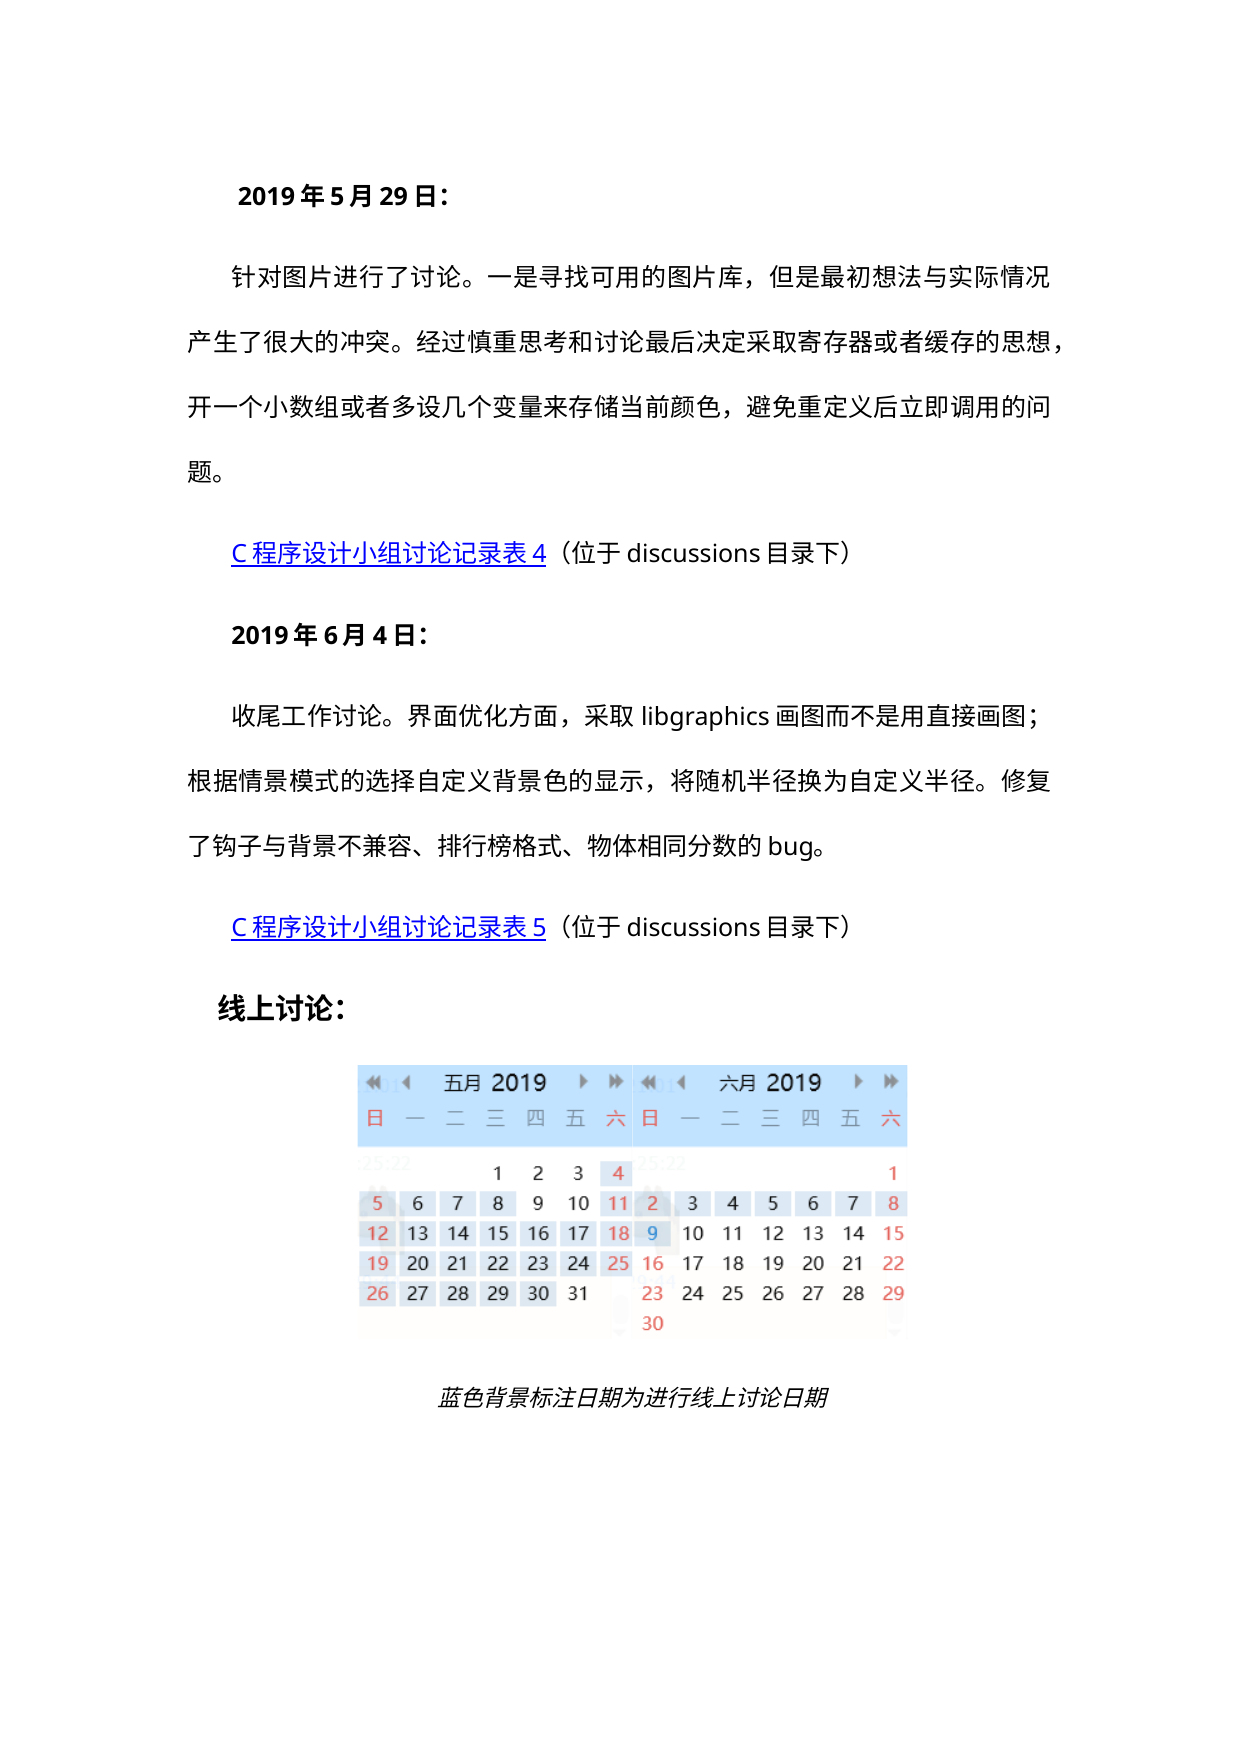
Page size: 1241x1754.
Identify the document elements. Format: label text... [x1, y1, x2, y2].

text 2019年5月29日： [187, 162, 1053, 227]
text C程序设计小组讨论记录表4（位于discussions目录下） [187, 519, 1053, 584]
text 线上讨论： [187, 974, 1053, 1039]
text 收尾工作讨论。界面优化方面，采取libgraphics画图而不是用直接画图；根据情景模式的选择自定义背景色的显示，将随机半径换为自定义半径。修复了钩子与背景不兼容、排行榜格式、物体相同分数的bug。 [187, 682, 1053, 877]
text 蓝色背景标注日期为进行线上讨论日期 [187, 1364, 1053, 1429]
text 2019年6月4日： [187, 601, 1053, 666]
text 针对图片进行了讨论。一是寻找可用的图片库，但是最初想法与实际情况产生了很大的冲突。经过慎重思考和讨论最后决定采取寄存器或者缓存的思想，开一个小数组或者多设几个变量来存储当前颜色，避免重定义后立即调用的问题。 [187, 243, 1053, 503]
text C程序设计小组讨论记录表5（位于discussions目录下） [187, 893, 1053, 958]
picture [357, 1065, 908, 1339]
